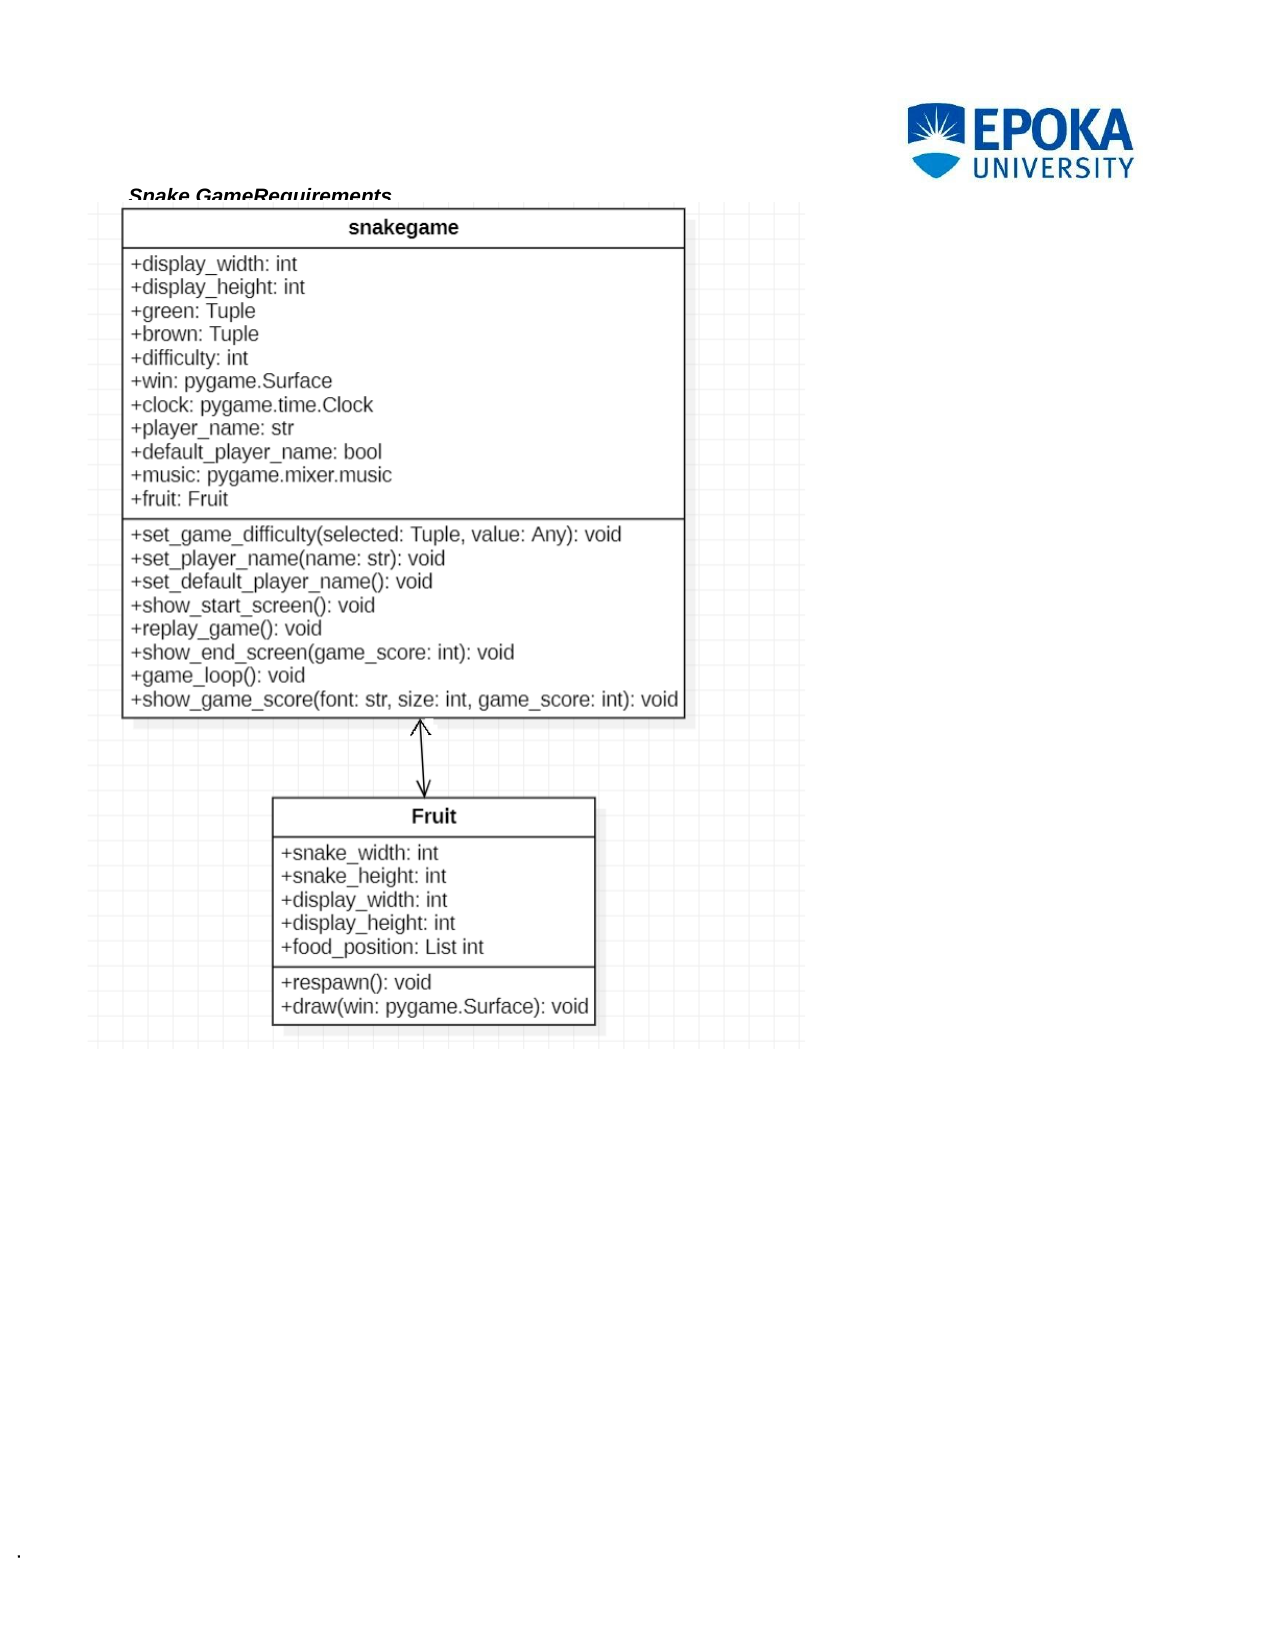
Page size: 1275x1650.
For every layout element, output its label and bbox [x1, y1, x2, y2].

picture [897, 98, 1143, 183]
picture [87, 202, 806, 1049]
